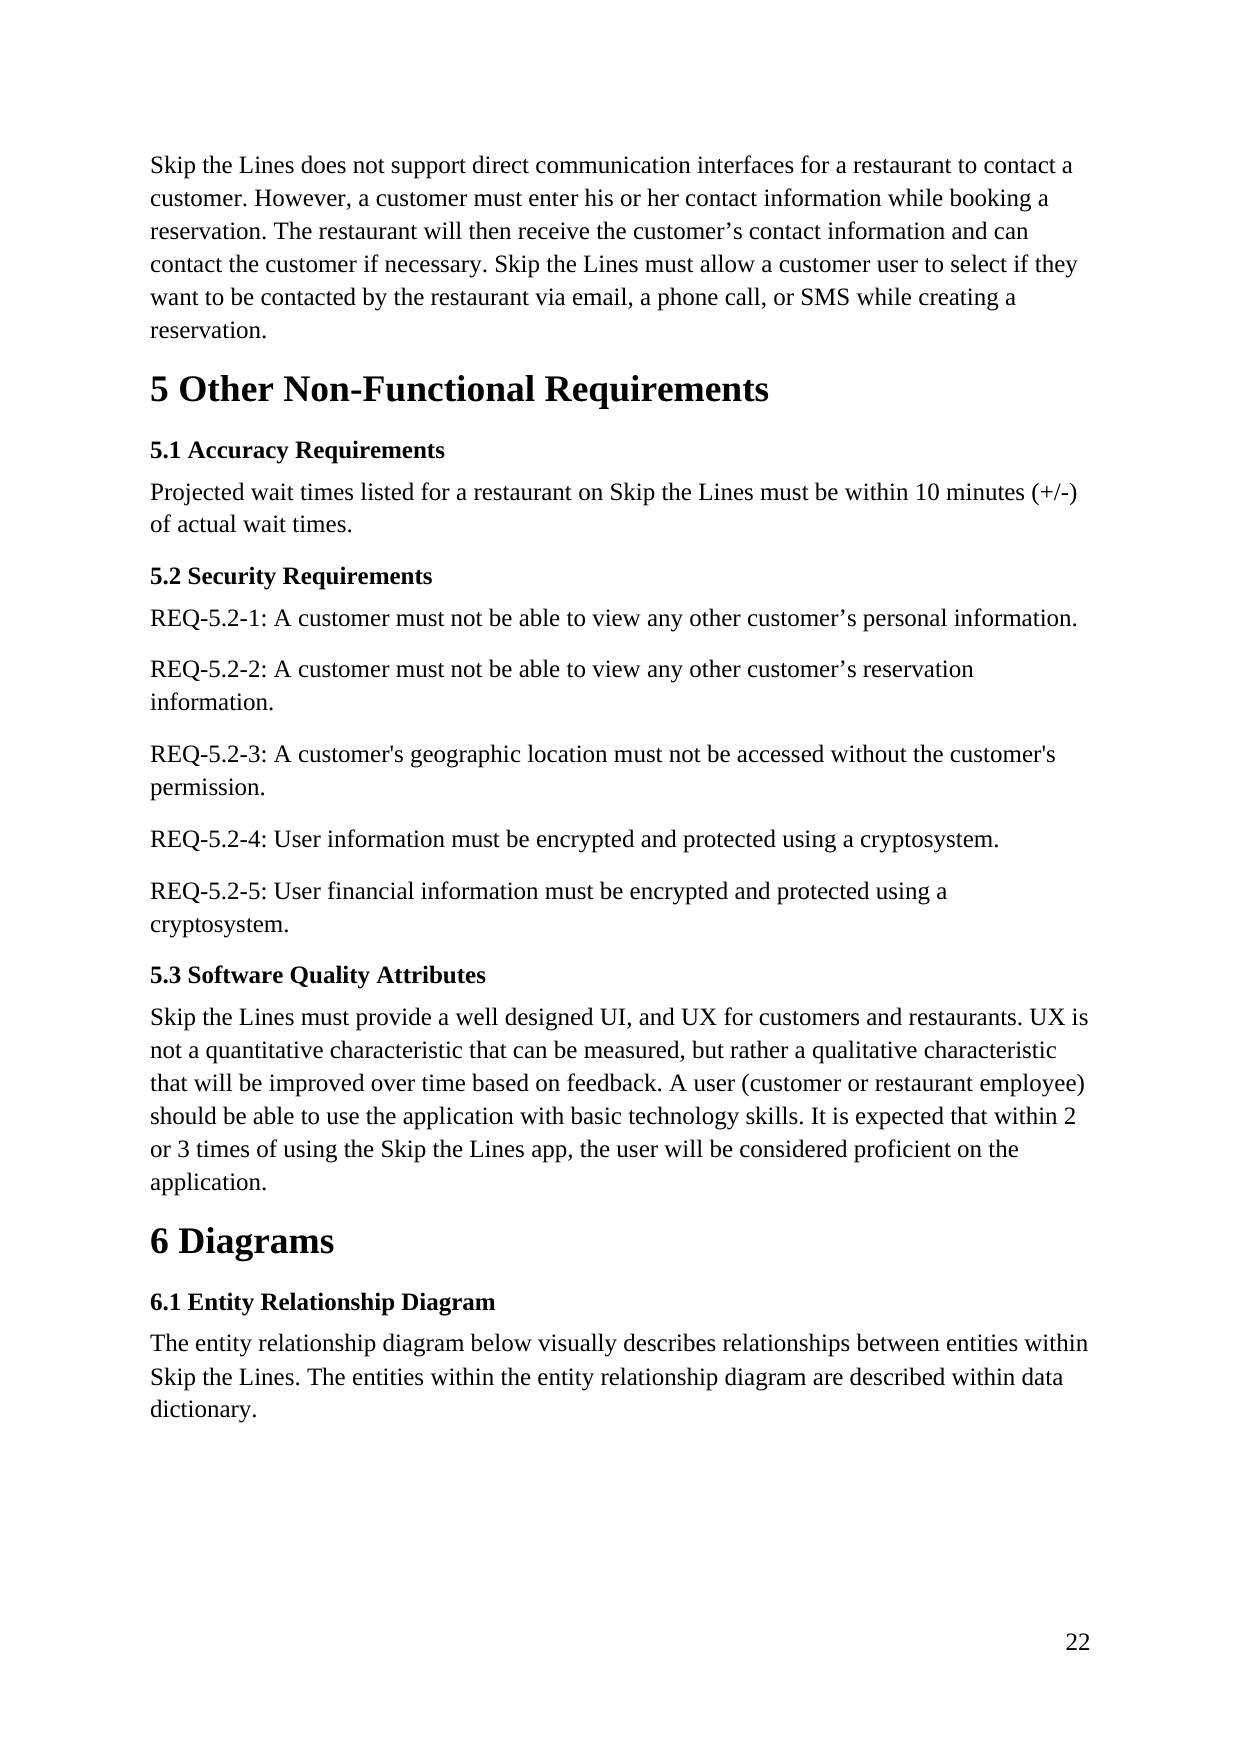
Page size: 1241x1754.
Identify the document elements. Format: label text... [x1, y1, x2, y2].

subtitle 5.2 Security Requirements [150, 561, 1090, 590]
text REQ-5.2-5: User financial information must be encrypted and protected using a cryptosystem. [150, 876, 1090, 938]
text REQ-5.2-4: User information must be encrypted and protected using a cryptosystem. [150, 824, 1090, 853]
subtitle 6 Diagrams [150, 1219, 1090, 1262]
subtitle 6.1 Entity Relationship Diagram [150, 1287, 1090, 1316]
subtitle 5.3 Software Quality Attributes [150, 961, 1090, 989]
text Skip the Lines must provide a well designed UI, and UX for customers and restaurants. UX is not a quantitative characteristic that can be measured, but rather a qualitative characteristic that will be improved over time based on feedback. A user (customer or restaurant employee) should be able to use the application with basic technology skills. It is expected that within 2 or 3 times of using the Skip the Lines app, the user will be considered proficient on the application. [150, 1002, 1090, 1196]
text The entity relationship diagram below visually describes relationships between entities within Skip the Lines. The entities within the entity relationship diagram are described within data dictionary. [150, 1328, 1090, 1423]
text REQ-5.2-2: A customer must not be able to view any other customer’s reservation information. [150, 654, 1090, 716]
subtitle 5 Other Non-Functional Requirements [150, 367, 1090, 410]
text REQ-5.2-3: A customer's geographic location must not be accessed without the customer's permission. [150, 739, 1090, 801]
text Projected wait times listed for a restaurant on Skip the Lines must be within 10 minutes (+/-) of actual wait times. [150, 477, 1090, 538]
text REQ-5.2-1: A customer must not be able to view any other customer’s personal information. [150, 603, 1090, 631]
subtitle 5.1 Accuracy Requirements [150, 435, 1090, 464]
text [150, 150, 1090, 344]
